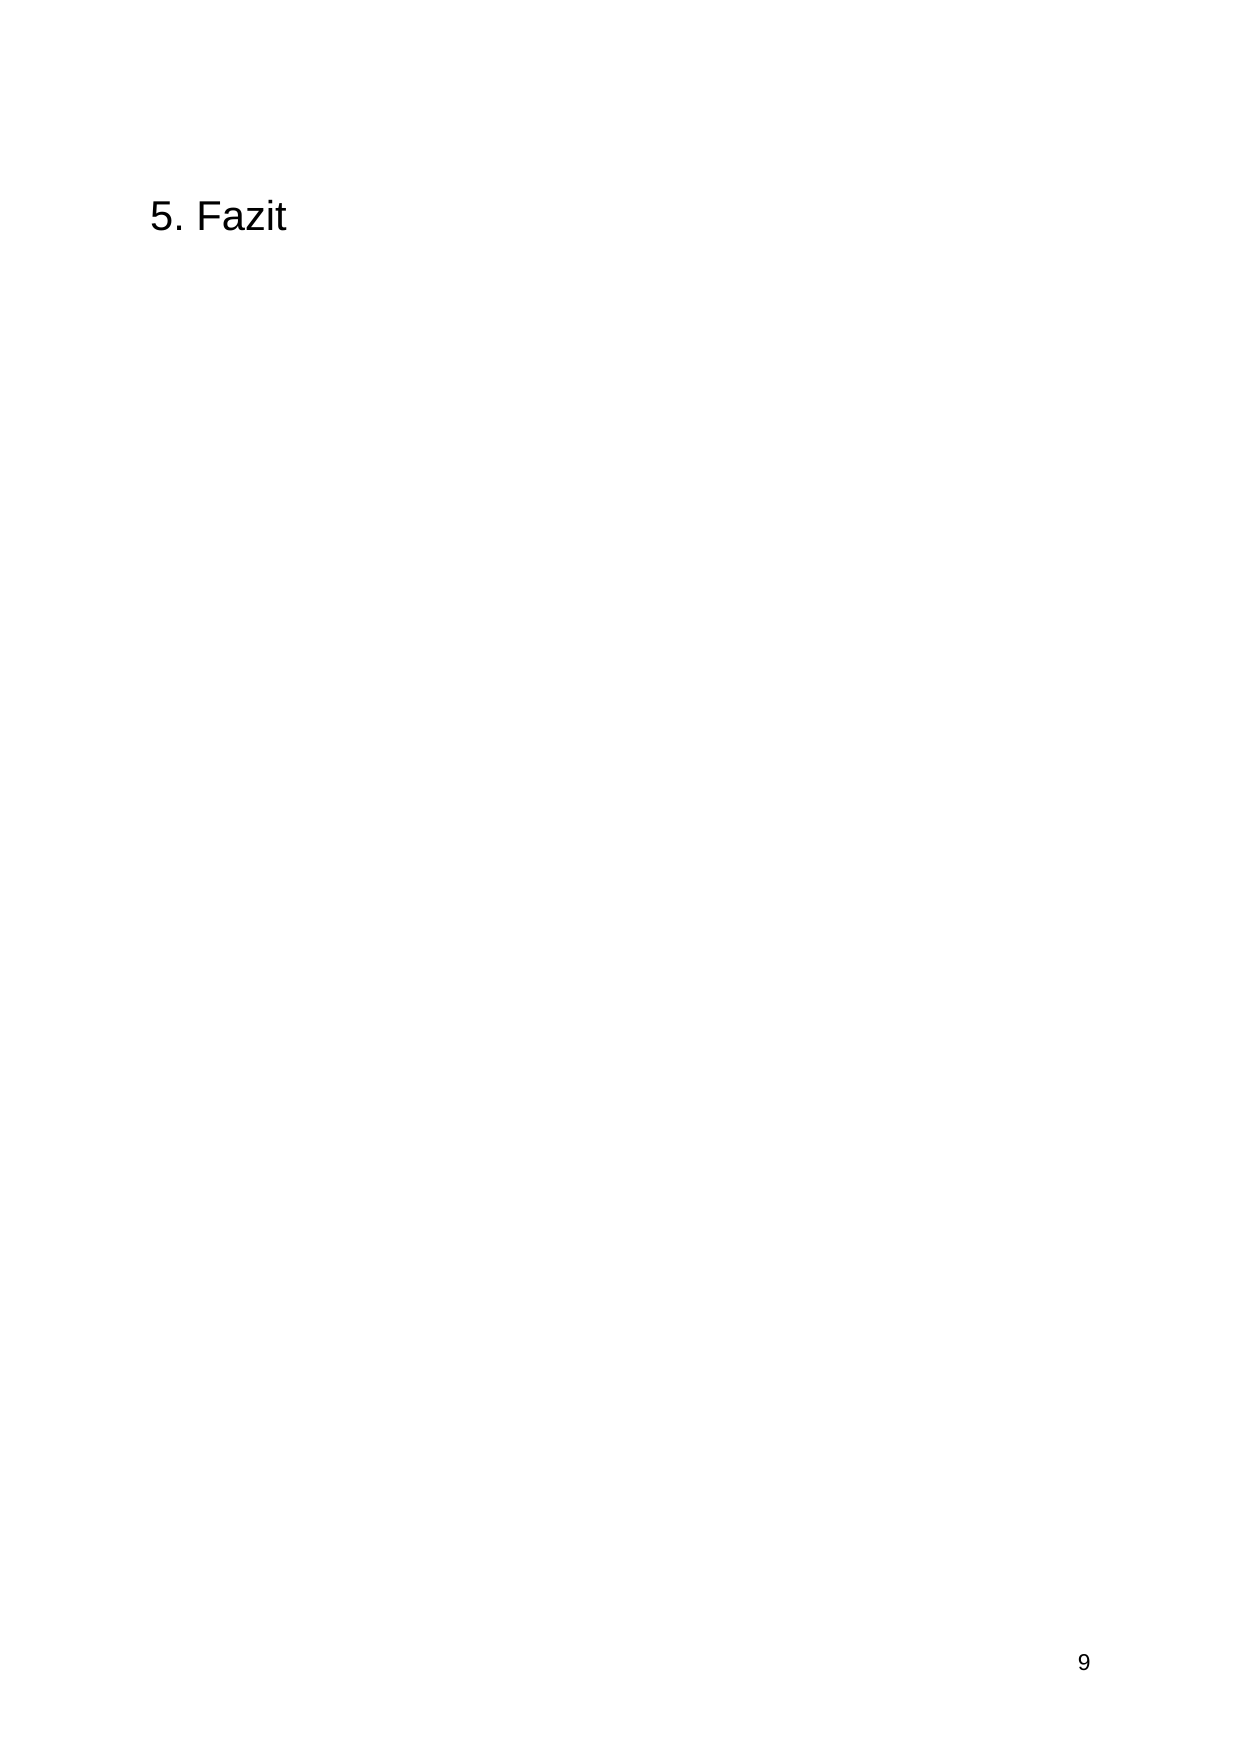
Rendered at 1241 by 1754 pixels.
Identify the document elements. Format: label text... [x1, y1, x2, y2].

subtitle 5. Fazit [150, 192, 1090, 239]
